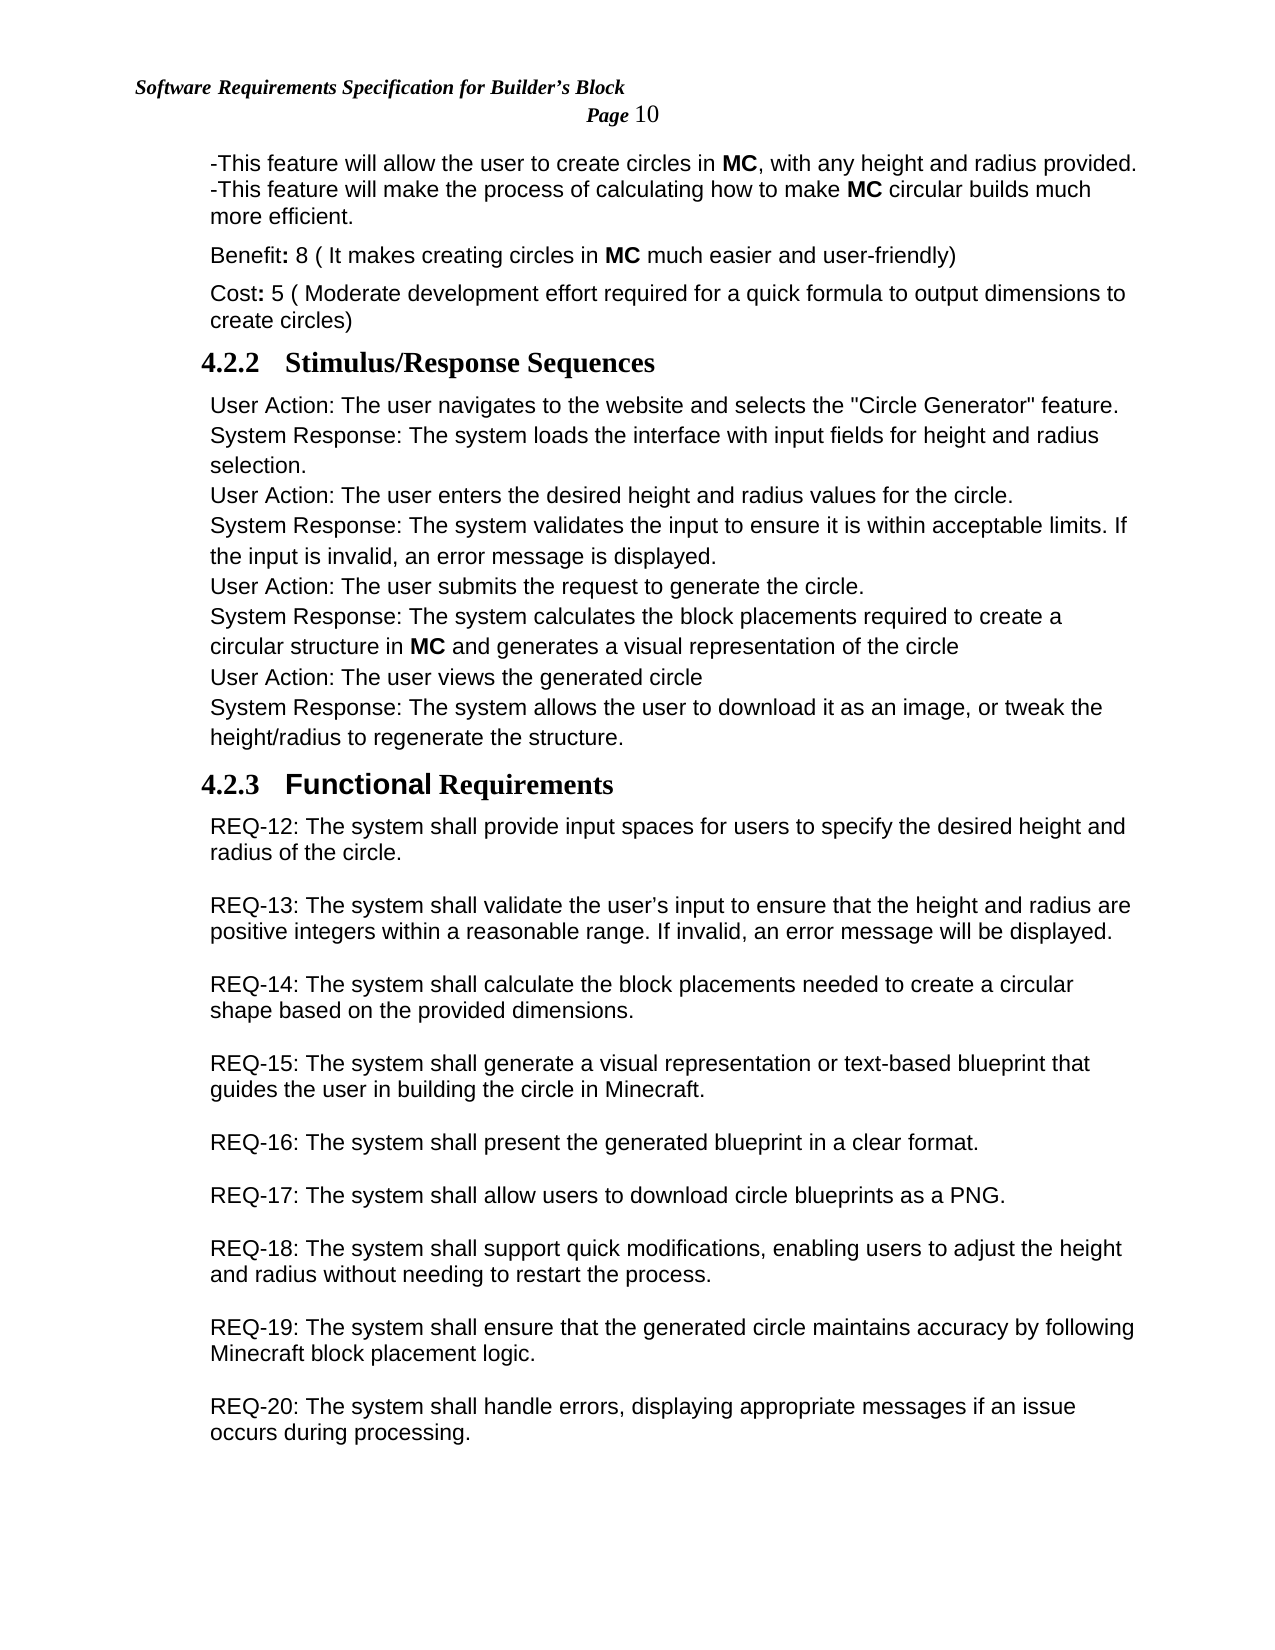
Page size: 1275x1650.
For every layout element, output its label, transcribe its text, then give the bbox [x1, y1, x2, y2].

text REQ-12: The system shall provide input spaces for users to specify the desired height and radius of the circle. [210, 813, 1140, 866]
text REQ-15: The system shall generate a visual representation or text-based blueprint that guides the user in building the circle in Minecraft. [210, 1050, 1140, 1103]
text Benefit: 8 ( It makes creating circles in MC much easier and user-friendly) [135, 242, 1140, 268]
text REQ-16: The system shall present the generated blueprint in a clear format. [210, 1129, 1140, 1155]
text User Action: The user views the generated circle [135, 663, 1140, 690]
text System Response: The system validates the input to ensure it is within acceptable limits. If the input is invalid, an error message is displayed. [210, 512, 1140, 569]
text REQ-18: The system shall support quick modifications, enabling users to adjust the height and radius without needing to restart the process. [210, 1234, 1140, 1287]
text REQ-14: The system shall calculate the block placements needed to create a circular shape based on the provided dimensions. [210, 971, 1140, 1024]
text REQ-20: The system shall handle errors, displaying appropriate messages if an issue occurs during processing. [210, 1393, 1140, 1445]
text System Response: The system loads the interface with input fields for height and radius selection. [210, 422, 1140, 478]
text REQ-19: The system shall ensure that the generated circle maintains accuracy by following Minecraft block placement logic. [210, 1313, 1140, 1366]
text 4.2.3 Functional Requirements [201, 767, 1140, 800]
text System Response: The system allows the user to download it as an image, or tweak the height/radius to regenerate the structure. [210, 694, 1140, 750]
text REQ-17: The system shall allow users to download circle blueprints as a PNG. [210, 1182, 1140, 1208]
text System Response: The system calculates the block placements required to create a circular structure in MC and generates a visual representation of the circle [210, 603, 1140, 660]
text User Action: The user enters the desired height and radius values for the circle. [135, 482, 1140, 509]
text REQ-13: The system shall validate the user’s input to ensure that the height and radius are positive integers within a reasonable range. If invalid, an error message will be displayed. [210, 892, 1140, 944]
text Cost: 5 ( Moderate development effort required for a quick formula to output dimensions to create circles) [210, 280, 1140, 333]
text User Action: The user navigates to the website and selects the "Circle Generator" feature. [135, 392, 1140, 418]
text -This feature will allow the user to create circles in MC, with any height and radius provided. -This feature will make the process of calculating how to make MC circular builds much more efficient. [210, 150, 1140, 229]
text User Action: The user submits the request to generate the circle. [135, 573, 1140, 599]
text 4.2.2 Stimulus/Response Sequences [201, 346, 1140, 379]
